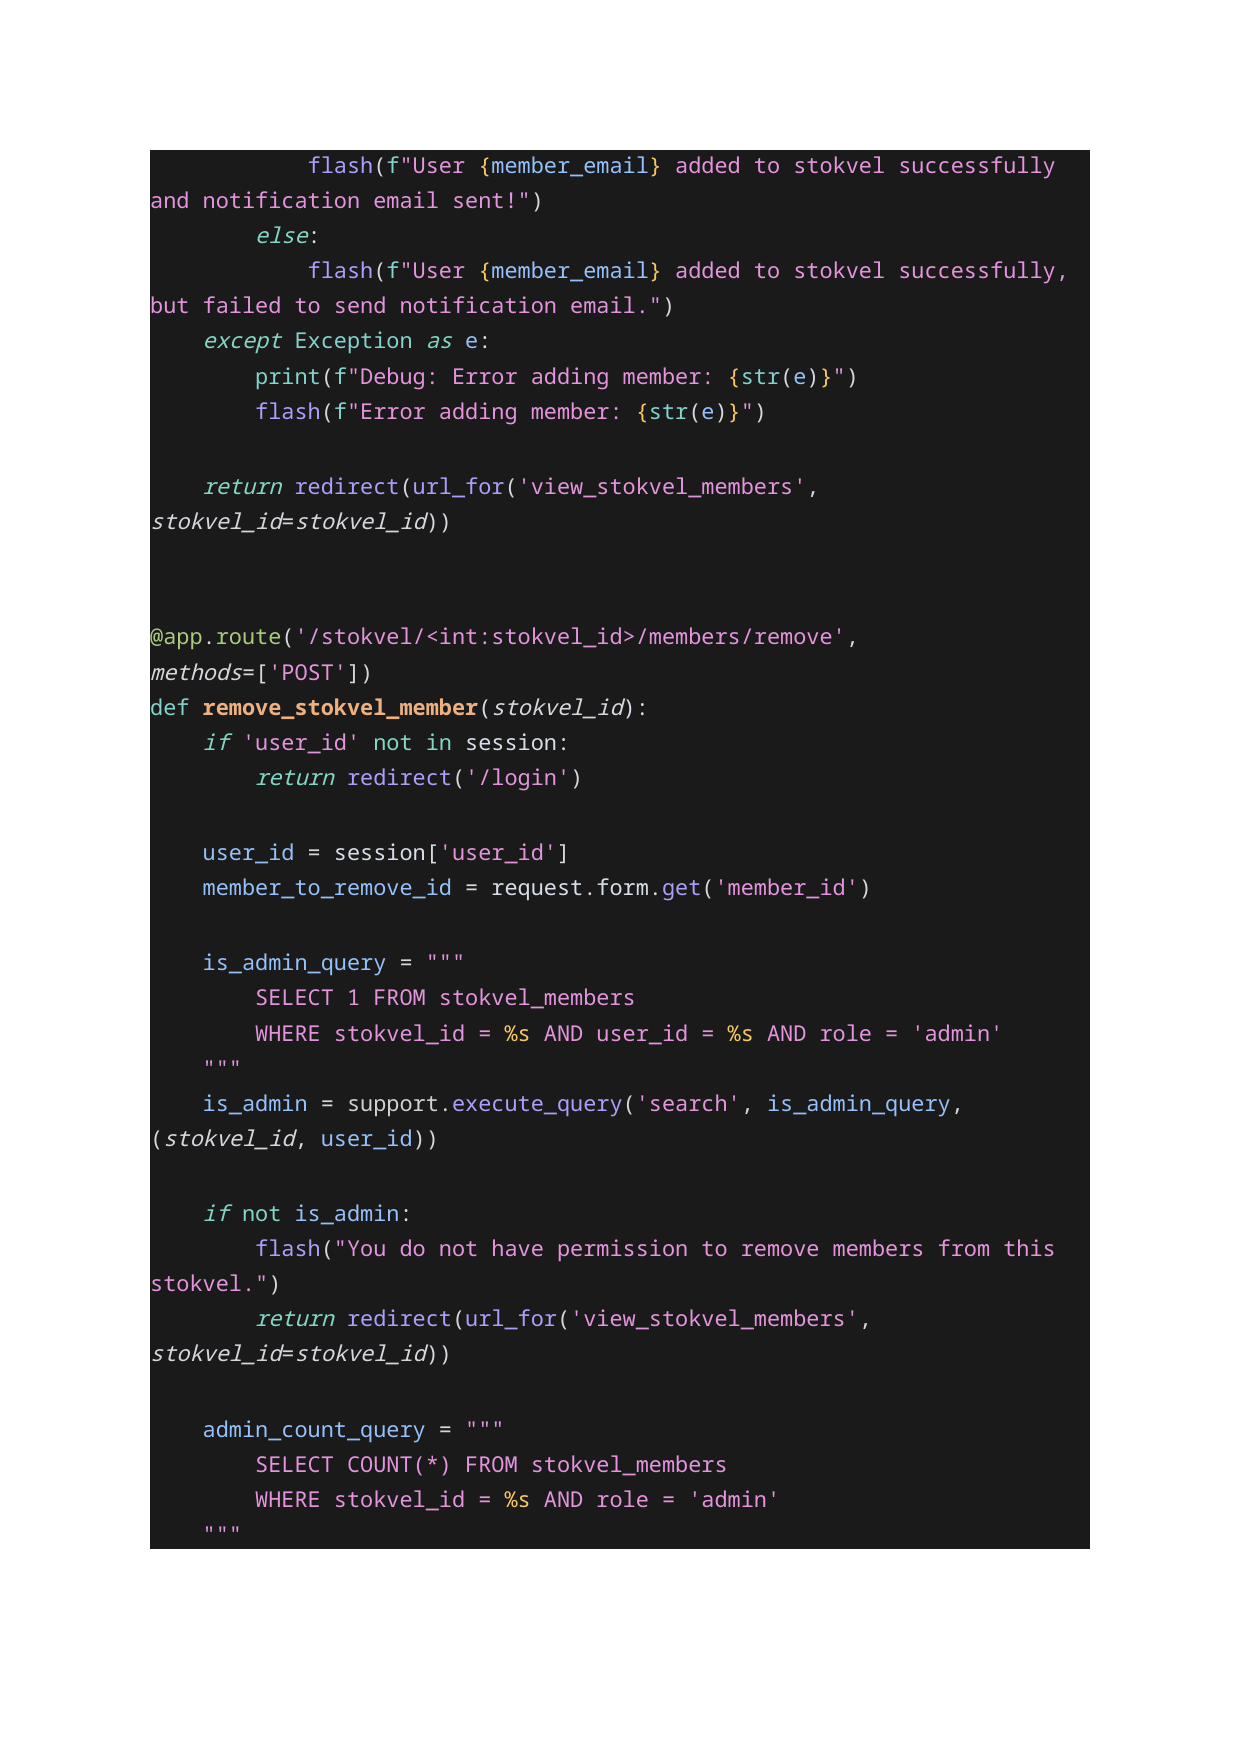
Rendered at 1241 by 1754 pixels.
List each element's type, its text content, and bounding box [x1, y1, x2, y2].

text print(f"Debug: Error adding member: {str(e)}") [150, 361, 1090, 390]
text return redirect(url_for('view_stokvel_members', stokvel_id=stokvel_id)) [150, 1303, 1090, 1368]
text member_to_remove_id = request.form.get('member_id') [150, 872, 1090, 902]
text flash("You do not have permission to remove members from this stokvel.") [150, 1233, 1090, 1298]
text @app.route('/stokvel/<int:stokvel_id>/members/remove', methods=['POST']) [150, 621, 1090, 686]
text else: [150, 220, 1090, 250]
text user_id = session['user_id'] [150, 837, 1090, 867]
text is_admin_query = """ [150, 947, 1090, 977]
text SELECT COUNT(*) FROM stokvel_members [150, 1449, 1090, 1478]
text """ [150, 1053, 1090, 1082]
text def remove_stokvel_member(stokvel_id): [150, 692, 1090, 721]
text """ [150, 1519, 1090, 1549]
text except Exception as e: [150, 326, 1090, 355]
text flash(f"User {member_email} added to stokvel successfully and notification email sent!") [150, 150, 1090, 215]
text is_admin = support.execute_query('search', is_admin_query, (stokvel_id, user_id)) [150, 1088, 1090, 1153]
text if not is_admin: [150, 1198, 1090, 1228]
text WHERE stokvel_id = %s AND role = 'admin' [150, 1484, 1090, 1514]
text admin_count_query = """ [150, 1414, 1090, 1443]
text SELECT 1 FROM stokvel_members [150, 982, 1090, 1012]
text return redirect(url_for('view_stokvel_members', stokvel_id=stokvel_id)) [150, 471, 1090, 536]
text flash(f"Error adding member: {str(e)}") [150, 396, 1090, 426]
text if 'user_id' not in session: [150, 727, 1090, 756]
text return redirect('/login') [150, 762, 1090, 792]
text WHERE stokvel_id = %s AND user_id = %s AND role = 'admin' [150, 1017, 1090, 1047]
text flash(f"User {member_email} added to stokvel successfully, but failed to send notification email.") [150, 255, 1090, 320]
